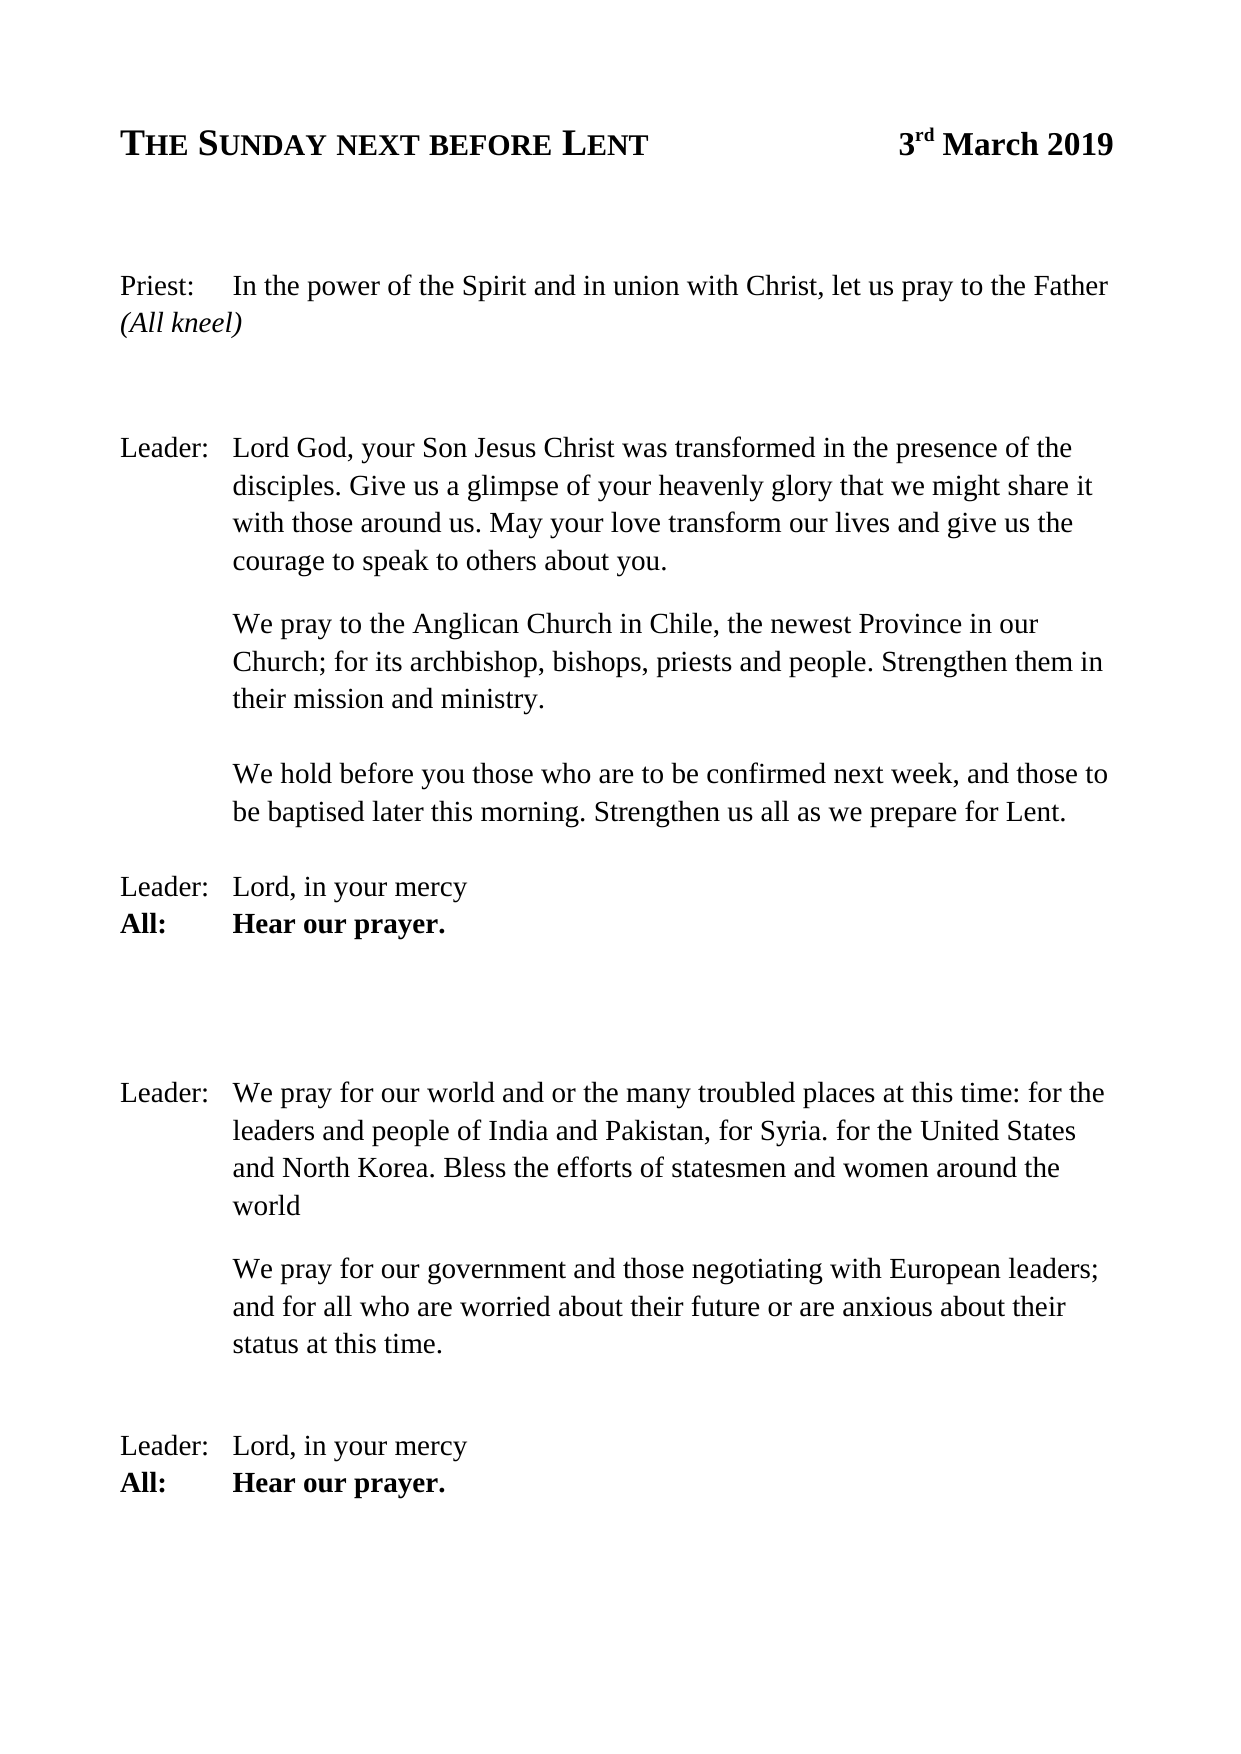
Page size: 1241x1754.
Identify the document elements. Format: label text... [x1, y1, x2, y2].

text Leader: Lord God, your Son Jesus Christ was transformed in the presence of the disciples. Give us a glimpse of your heavenly glory that we might share it with those around us. May your love transform our lives and give us the courage to speak to others about you. [120, 426, 1120, 576]
text We pray for our government and those negotiating with European leaders; and for all who are worried about their future or are anxious about their status at this time. [120, 1248, 1120, 1360]
text (All kneel) [120, 301, 1120, 339]
text Leader: Lord, in your mercy [120, 1424, 1119, 1462]
text All: Hear our prayer. [120, 1462, 1119, 1499]
text Leader: Lord, in your mercy [120, 865, 1119, 903]
text Priest: In the power of the Spirit and in union with Christ, let us pray to the Father [120, 264, 1120, 301]
text We pray to the Anglican Church in Chile, the newest Province in our Church; for its archbishop, bishops, priests and people. Strengthen them in their mission and ministry. [120, 603, 1120, 715]
text Leader: We pray for our world and or the many troubled places at this time: for the leaders and people of India and Pakistan, for Syria. for the United States and North Korea. Bless the efforts of statesmen and women around the world [120, 1071, 1120, 1221]
text We hold before you those who are to be confirmed next week, and those to be baptised later this morning. Strengthen us all as we prepare for Lent. [120, 753, 1120, 828]
text All: Hear our prayer. [120, 903, 1119, 940]
text The Sunday next before Lent 3rd March 2019 [120, 120, 1120, 163]
